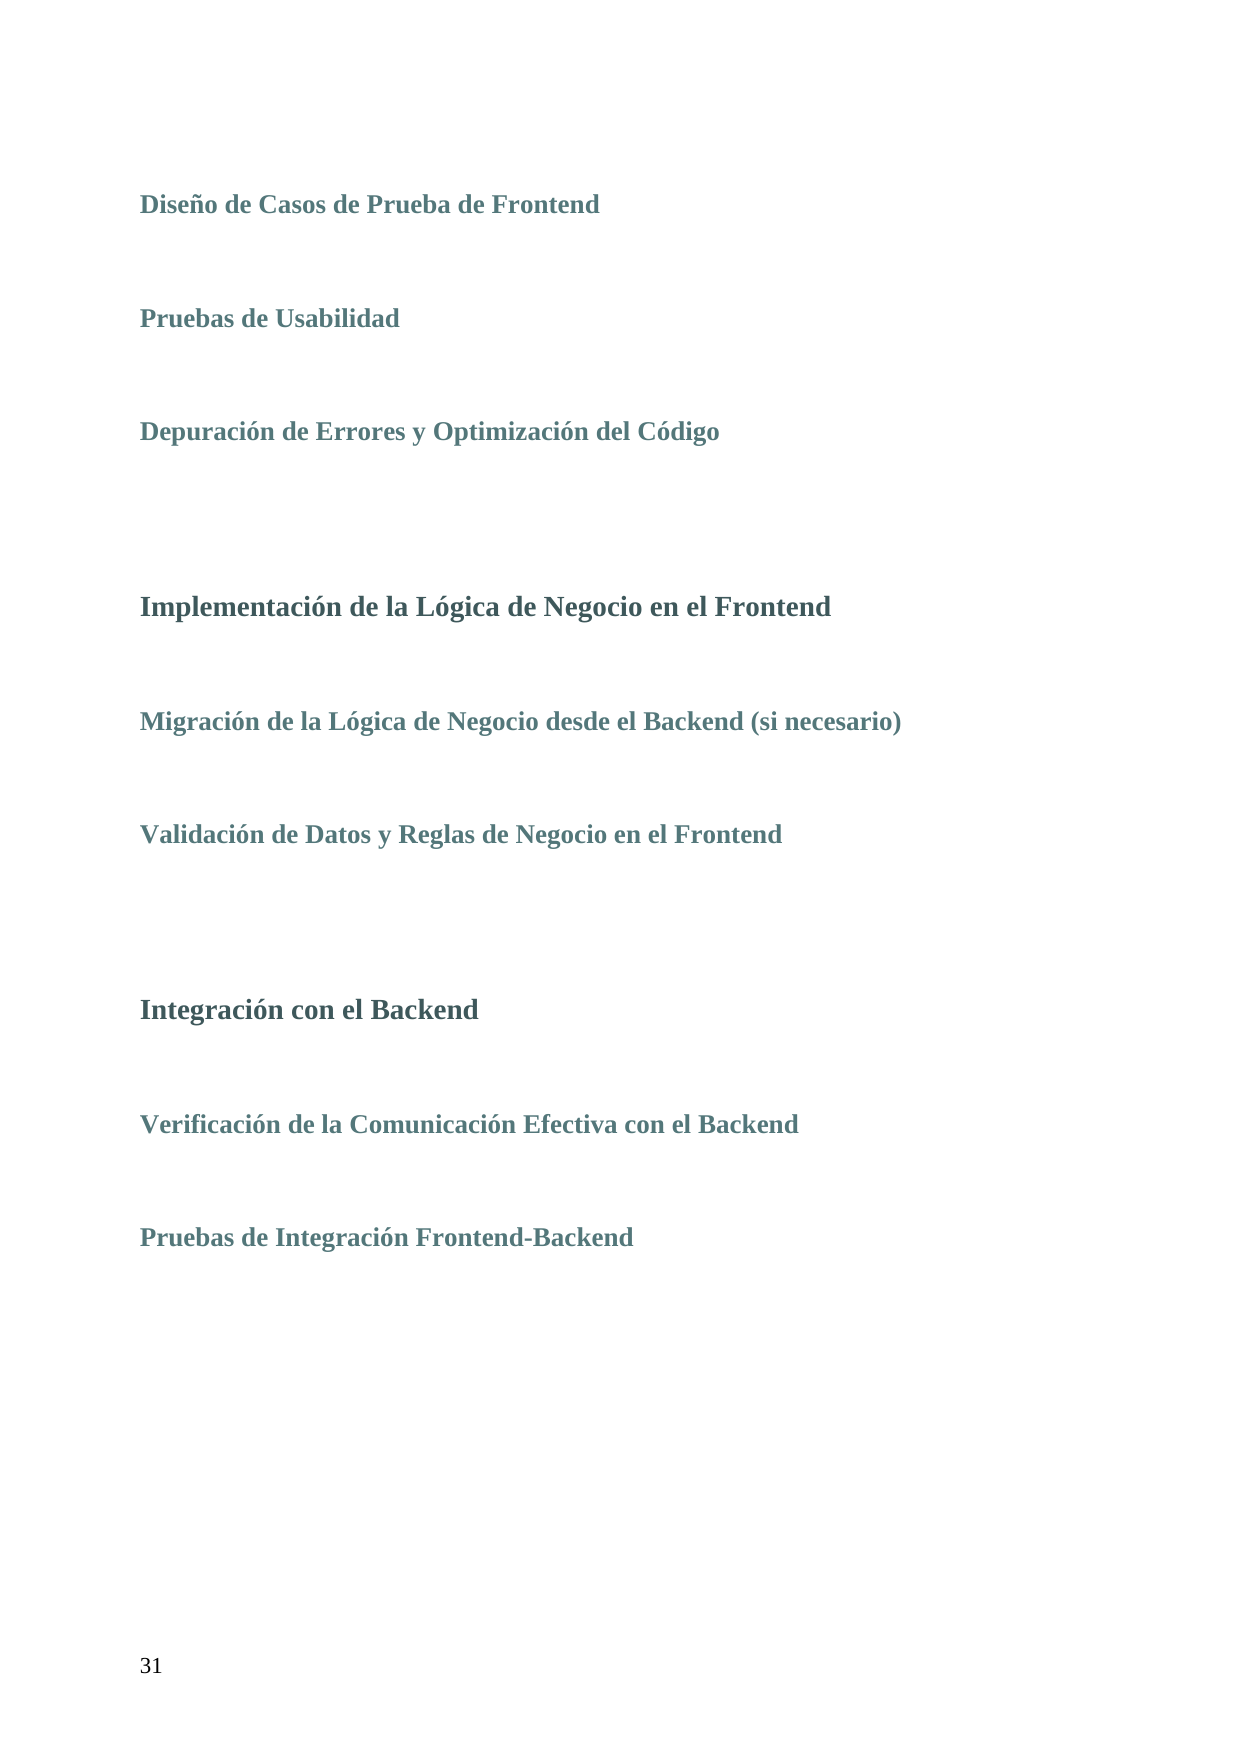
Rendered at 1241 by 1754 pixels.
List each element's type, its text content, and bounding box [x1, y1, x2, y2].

subtitle Pruebas de Usabilidad [139, 302, 1101, 333]
subtitle Depuración de Errores y Optimización del Código [139, 415, 1101, 446]
subtitle Validación de Datos y Reglas de Negocio en el Frontend [139, 818, 1101, 849]
subtitle Verificación de la Comunicación Efectiva con el Backend [139, 1108, 1101, 1139]
subtitle Pruebas de Integración Frontend-Backend [139, 1221, 1101, 1253]
subtitle Migración de la Lógica de Negocio desde el Backend (si necesario) [139, 705, 1101, 736]
subtitle Integración con el Backend [139, 992, 1101, 1026]
subtitle Diseño de Casos de Prueba de Frontend [139, 188, 1101, 220]
subtitle Implementación de la Lógica de Negocio en el Frontend [139, 589, 1101, 623]
